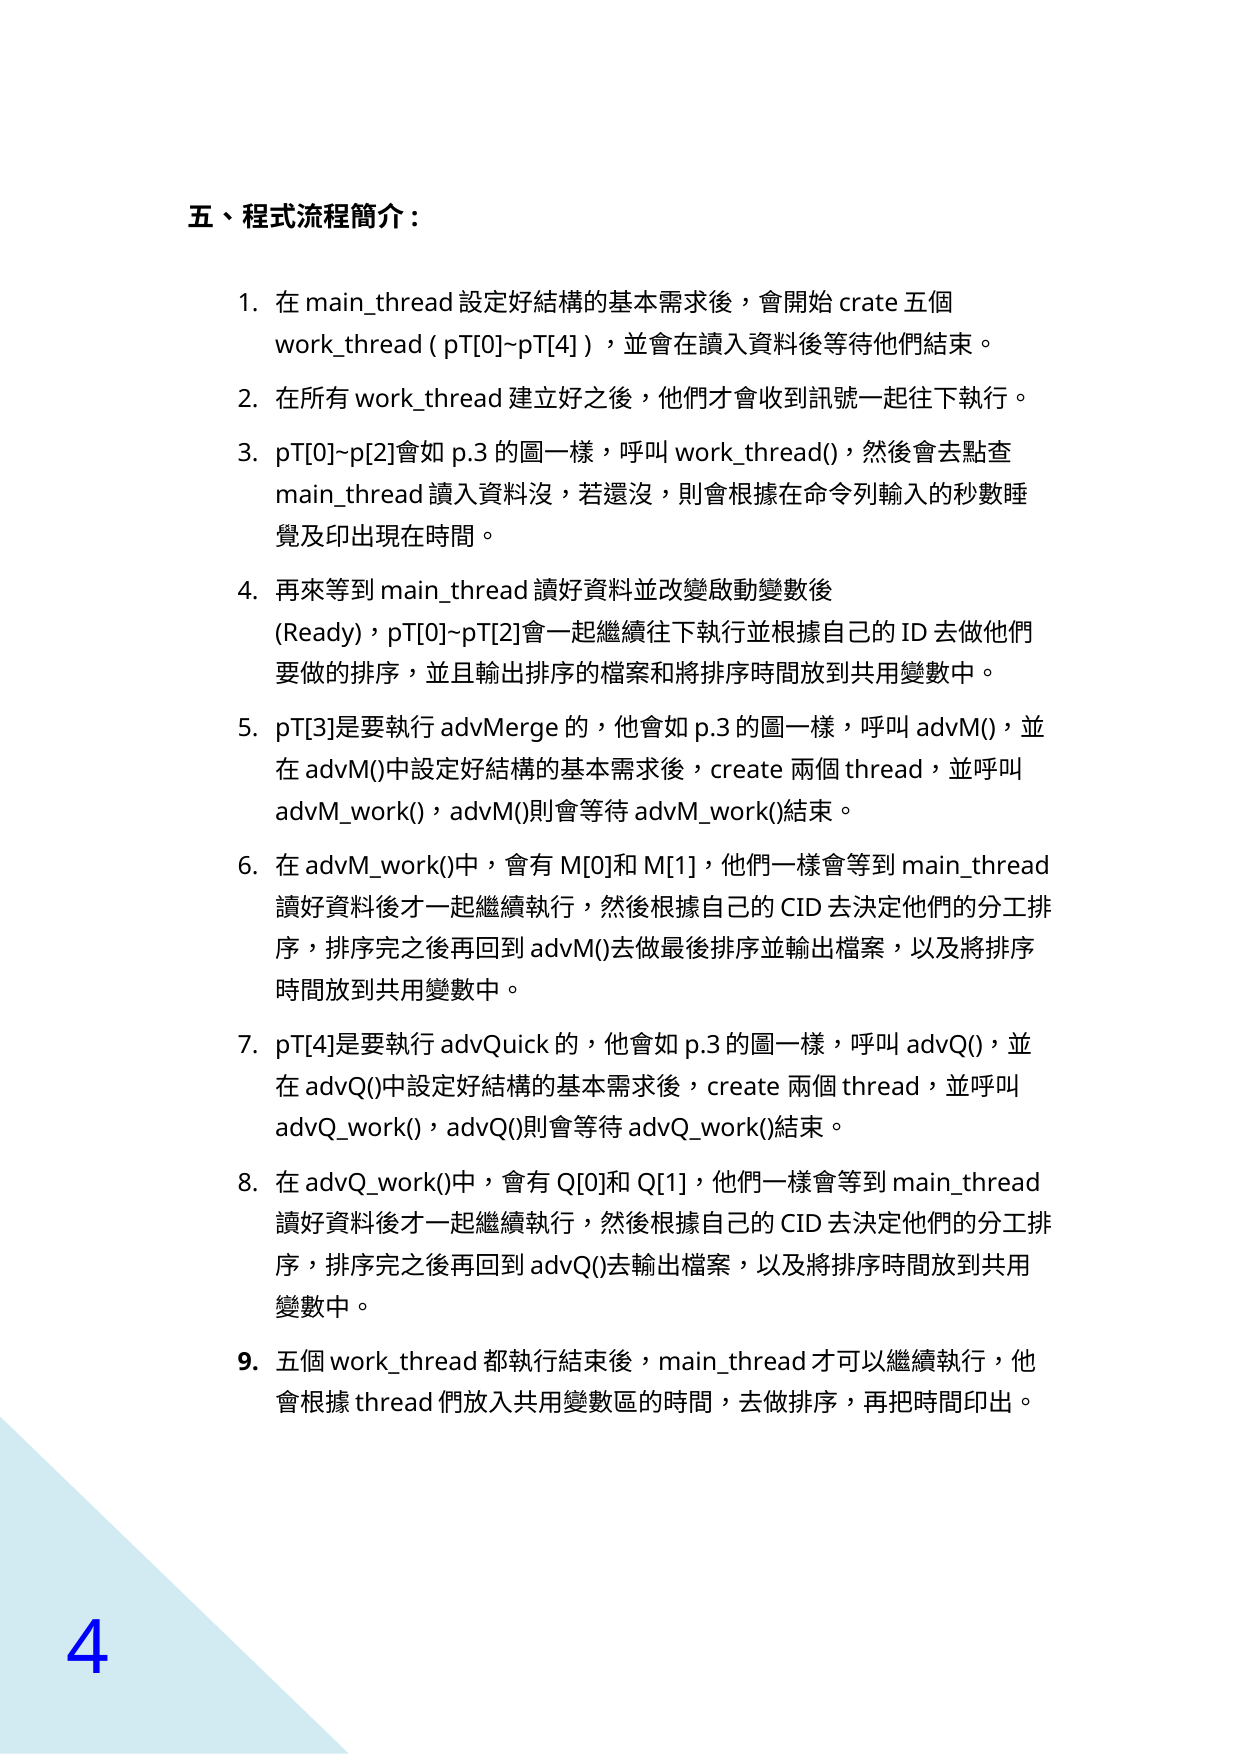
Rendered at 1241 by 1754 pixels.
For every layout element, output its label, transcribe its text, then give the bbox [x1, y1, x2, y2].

list 在main_thread設定好結構的基本需求後，會開始crate五個work_thread ( pT[0]~pT[4] ) ，並會在讀入資料後等待他們結束。 [237, 283, 1053, 361]
list pT[0]~p[2]會如 p.3 的圖一樣，呼叫 work_thread()，然後會去點查main_thread讀入資料沒，若還沒，則會根據在命令列輸入的秒數睡覺及印出現在時間。 [237, 433, 1053, 552]
list 在所有work_thread建立好之後，他們才會收到訊號一起往下執行。 [237, 379, 1053, 415]
list pT[4]是要執行advQuick的，他會如p.3的圖一樣，呼叫 advQ()，並在advQ()中設定好結構的基本需求後，create 兩個thread，並呼叫advQ_work()，advQ()則會等待advQ_work()結束。 [237, 1024, 1053, 1144]
list 五個work_thread都執行結束後，main_thread才可以繼續執行，他會根據thread們放入共用變數區的時間，去做排序，再把時間印出。 [237, 1341, 1053, 1419]
list 在advM_work()中，會有M[0]和M[1]，他們一樣會等到main_thread讀好資料後才一起繼續執行，然後根據自己的CID去決定他們的分工排序，排序完之後再回到advM()去做最後排序並輸出檔案，以及將排序時間放到共用變數中。 [237, 845, 1053, 1007]
list 再來等到main_thread讀好資料並改變啟動變數後(Ready)，pT[0]~pT[2]會一起繼續往下執行並根據自己的ID去做他們要做的排序，並且輸出排序的檔案和將排序時間放到共用變數中。 [237, 570, 1053, 690]
list 在advQ_work()中，會有Q[0]和Q[1]，他們一樣會等到main_thread讀好資料後才一起繼續執行，然後根據自己的CID去決定他們的分工排序，排序完之後再回到advQ()去輸出檔案，以及將排序時間放到共用變數中。 [237, 1162, 1053, 1323]
list pT[3]是要執行advMerge的，他會如p.3的圖一樣，呼叫 advM()，並在advM()中設定好結構的基本需求後，create 兩個thread，並呼叫advM_work()，advM()則會等待advM_work()結束。 [237, 708, 1053, 827]
subtitle 程式流程簡介 : [187, 177, 1053, 252]
